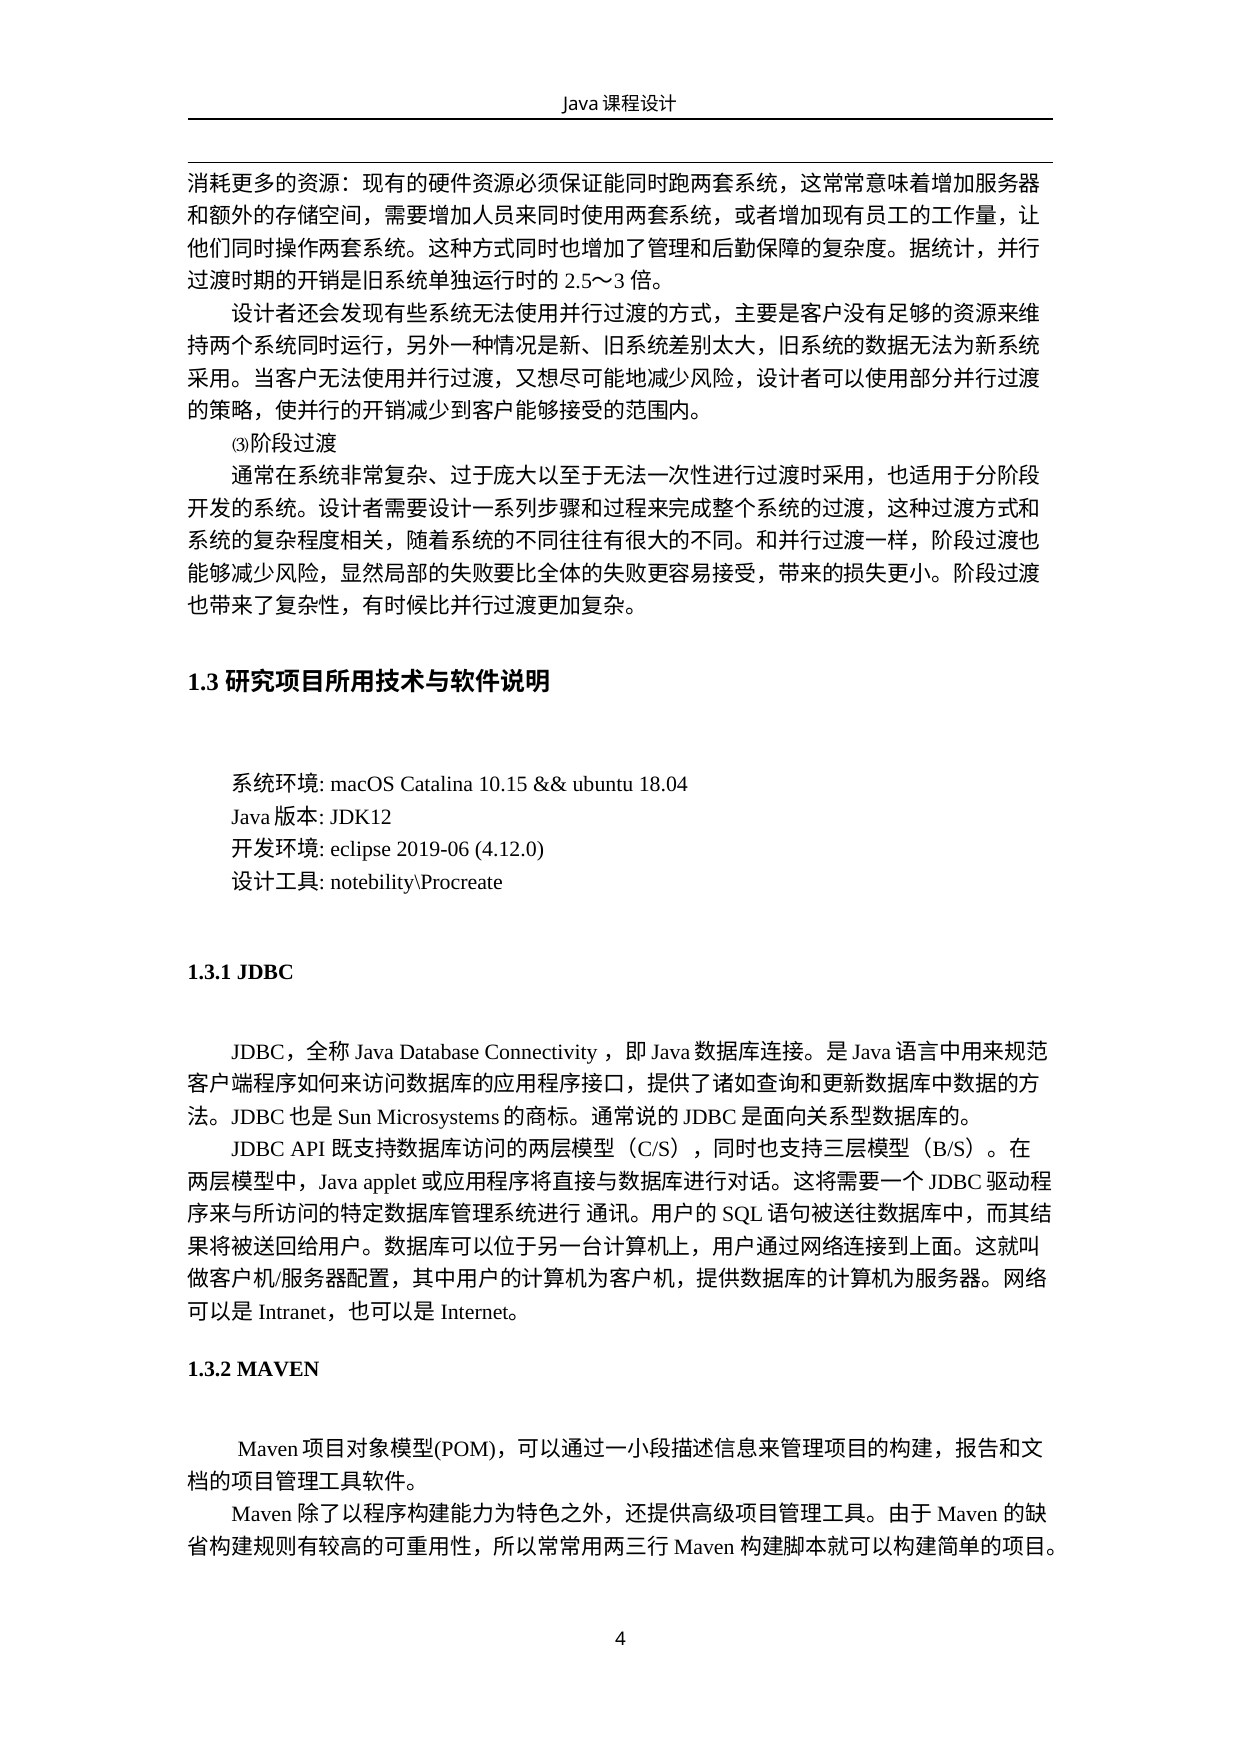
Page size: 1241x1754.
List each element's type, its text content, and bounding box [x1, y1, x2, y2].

text 设计工具: notebility\Procreate [187, 863, 1053, 896]
text 开发环境: eclipse 2019-06 (4.12.0) [187, 831, 1053, 863]
text 设计者还会发现有些系统无法使用并行过渡的方式，主要是客户没有足够的资源来维持两个系统同时运行，另外一种情况是新、旧系统差别太大，旧系统的数据无法为新系统采用。当客户无法使用并行过渡，又想尽可能地减少风险，设计者可以使用部分并行过渡的策略，使并行的开销减少到客户能够接受的范围内。 [187, 295, 1053, 425]
text Java版本: JDK12 [187, 798, 1053, 831]
text 系统环境: macOS Catalina 10.15 && ubuntu 18.04 [187, 766, 1053, 798]
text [187, 163, 1053, 295]
subtitle 1.3.2 MAVEN [187, 1353, 1053, 1385]
subtitle 1.3 研究项目所用技术与软件说明 [187, 647, 1053, 712]
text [187, 1496, 1053, 1561]
text Maven项目对象模型(POM)，可以通过一小段描述信息来管理项目的构建，报告和文档的项目管理工具软件。 [187, 1431, 1053, 1496]
text ⑶阶段过渡 [187, 425, 1053, 458]
text JDBC，全称Java Database Connectivity ，即Java数据库连接。是Java语言中用来规范客户端程序如何来访问数据库的应用程序接口，提供了诸如查询和更新数据库中数据的方法。JDBC也是Sun Microsystems的商标。通常说的JDBC是面向关系型数据库的。 [187, 1033, 1053, 1131]
text JDBC API 既支持数据库访问的两层模型（C/S），同时也支持三层模型（B/S）。在两层模型中，Java applet或应用程序将直接与数据库进行对话。这将需要一个JDBC驱动程序来与所访问的特定数据库管理系统进行 通讯。用户的SQL语句被送往数据库中，而其结果将被送回给用户。数据库可以位于另一台计算机上，用户通过网络连接到上面。这就叫做客户机/服务器配置，其中用户的计算机为客户机，提供数据库的计算机为服务器。网络可以是 Intranet，也可以是 Internet。 [187, 1131, 1053, 1326]
text 通常在系统非常复杂、过于庞大以至于无法一次性进行过渡时采用，也适用于分阶段开发的系统。设计者需要设计一系列步骤和过程来完成整个系统的过渡，这种过渡方式和系统的复杂程度相关，随着系统的不同往往有很大的不同。和并行过渡一样，阶段过渡也能够减少风险，显然局部的失败要比全体的失败更容易接受，带来的损失更小。阶段过渡也带来了复杂性，有时候比并行过渡更加复杂。 [187, 458, 1053, 620]
subtitle 1.3.1 JDBC [187, 955, 1053, 988]
